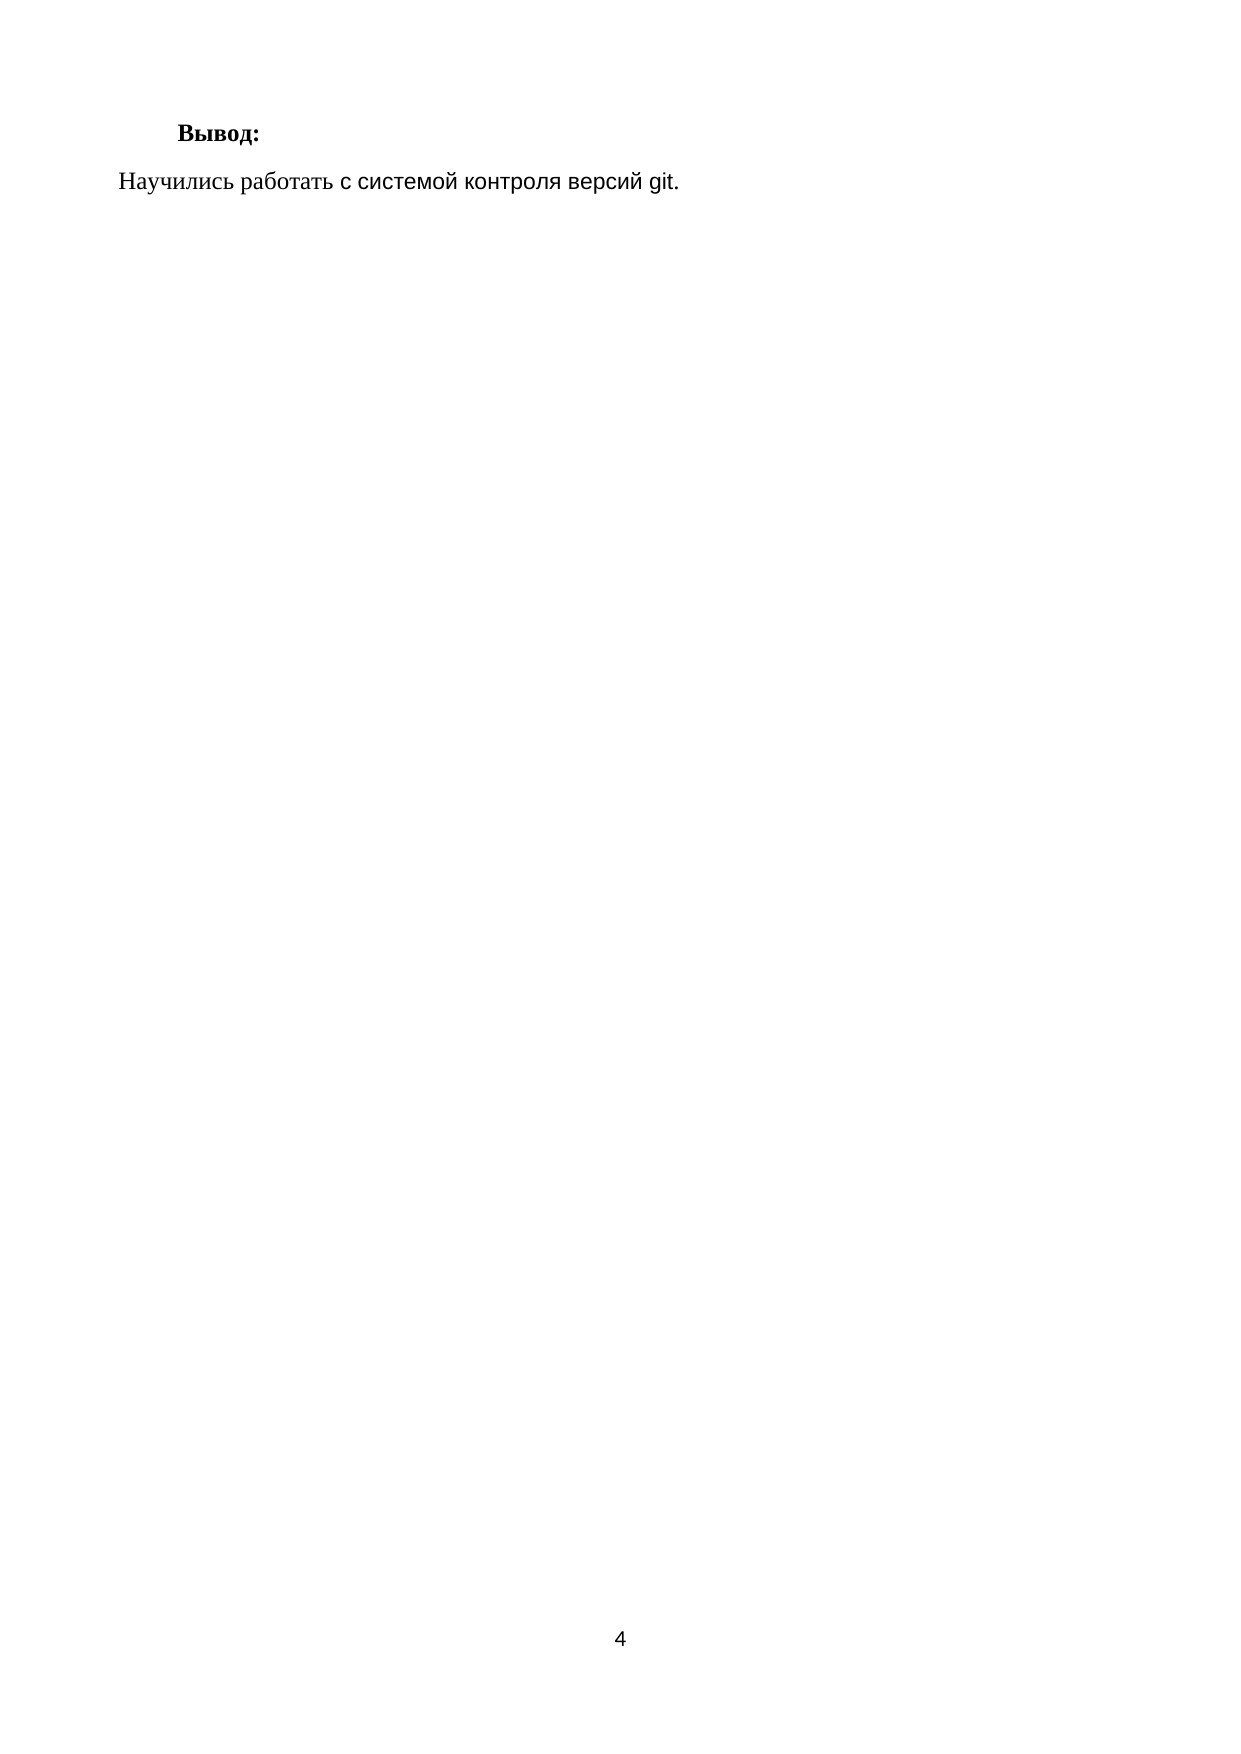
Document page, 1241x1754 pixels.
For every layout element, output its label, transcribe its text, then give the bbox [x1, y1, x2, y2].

text Вывод: [177, 118, 1152, 147]
text Научились работать с системой контроля версий git. [118, 166, 1152, 194]
